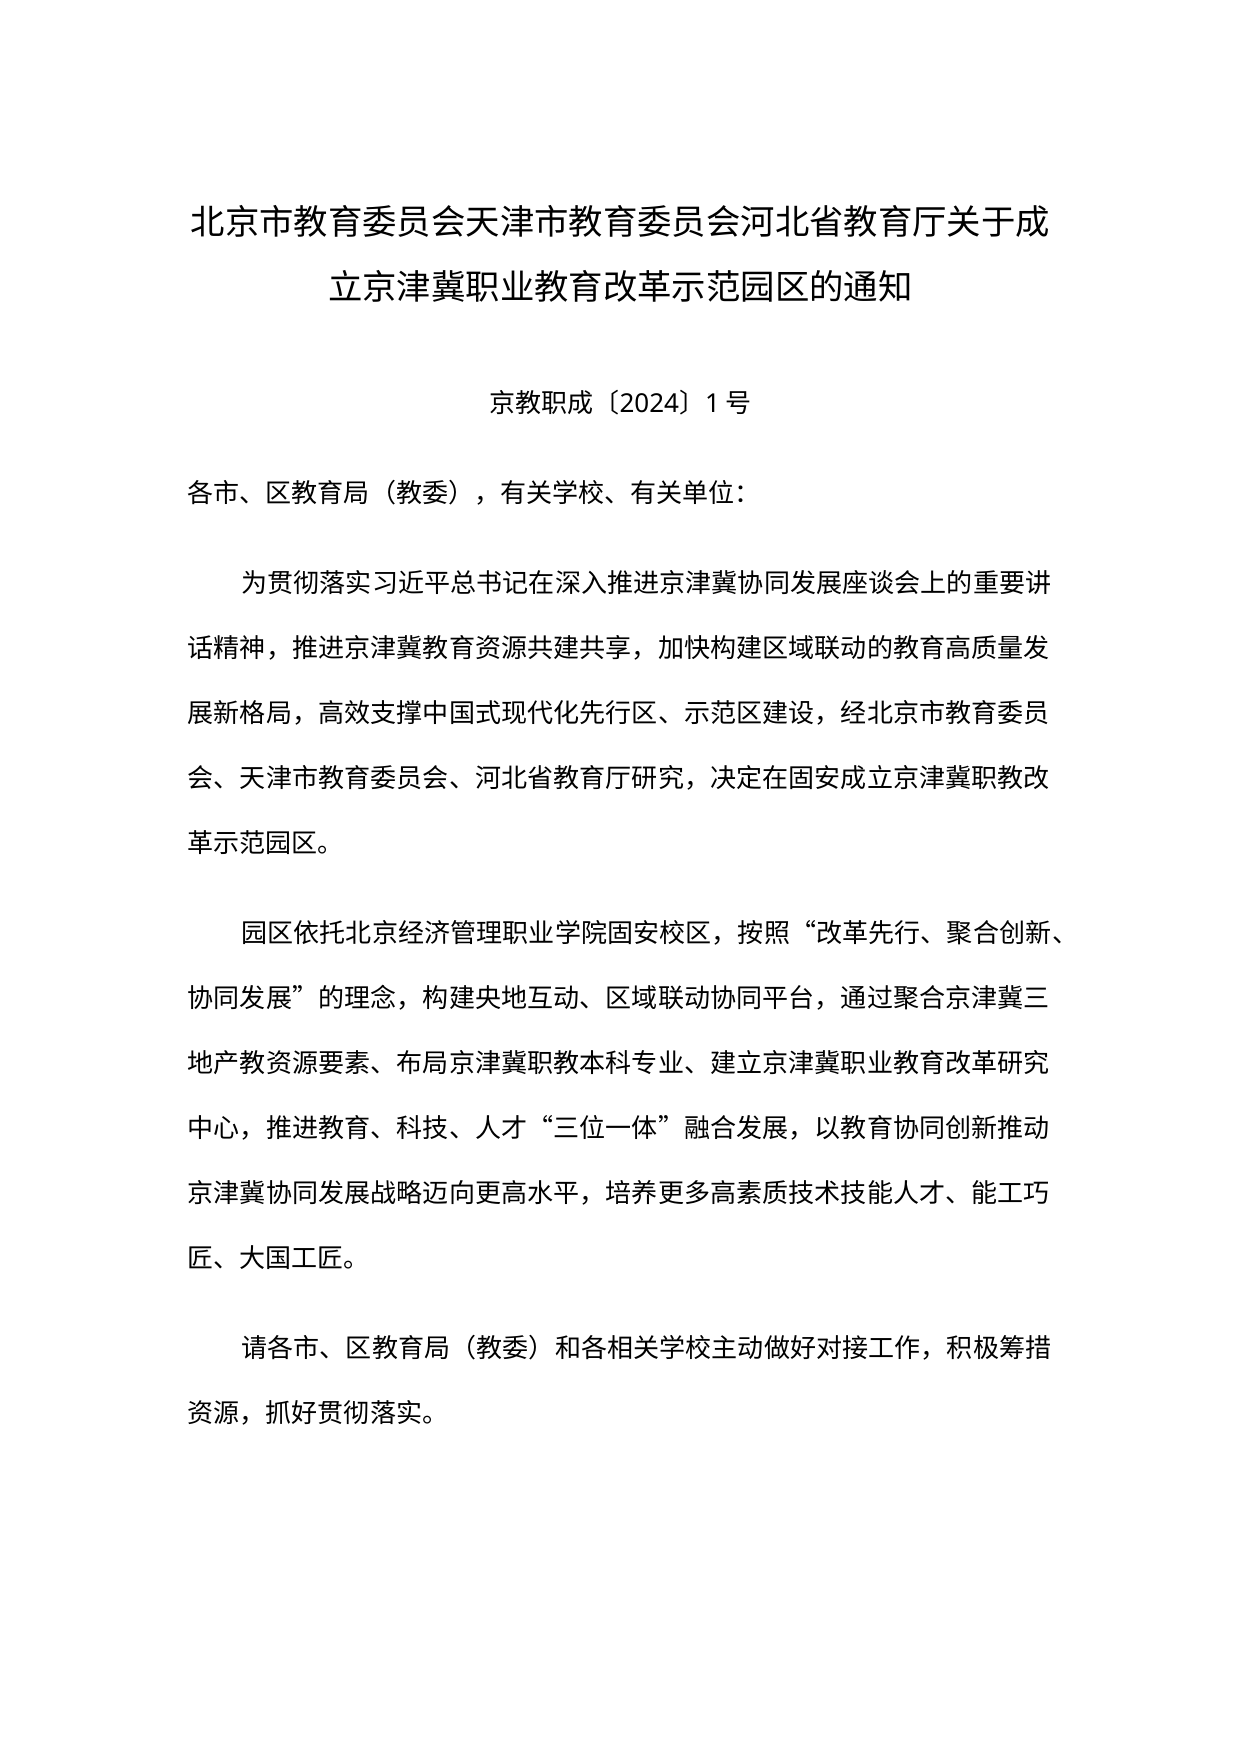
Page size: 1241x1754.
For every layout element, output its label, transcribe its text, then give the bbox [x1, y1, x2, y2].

text 园区依托北京经济管理职业学院固安校区，按照“改革先行、聚合创新、协同发展”的理念，构建央地互动、区域联动协同平台，通过聚合京津冀三地产教资源要素、布局京津冀职教本科专业、建立京津冀职业教育改革研究中心，推进教育、科技、人才“三位一体”融合发展，以教育协同创新推动京津冀协同发展战略迈向更高水平，培养更多高素质技术技能人才、能工巧匠、大国工匠。 [187, 898, 1053, 1288]
text 京教职成〔2024〕1号 [187, 368, 1053, 433]
text 请各市、区教育局（教委）和各相关学校主动做好对接工作，积极筹措资源，抓好贯彻落实。 [187, 1313, 1053, 1443]
text 为贯彻落实习近平总书记在深入推进京津冀协同发展座谈会上的重要讲话精神，推进京津冀教育资源共建共享，加快构建区域联动的教育高质量发展新格局，高效支撑中国式现代化先行区、示范区建设，经北京市教育委员会、天津市教育委员会、河北省教育厅研究，决定在固安成立京津冀职教改革示范园区。 [187, 548, 1053, 873]
subtitle 北京市教育委员会天津市教育委员会河北省教育厅关于成立京津冀职业教育改革示范园区的通知 [187, 187, 1053, 317]
text 各市、区教育局（教委），有关学校、有关单位： [187, 458, 1053, 523]
